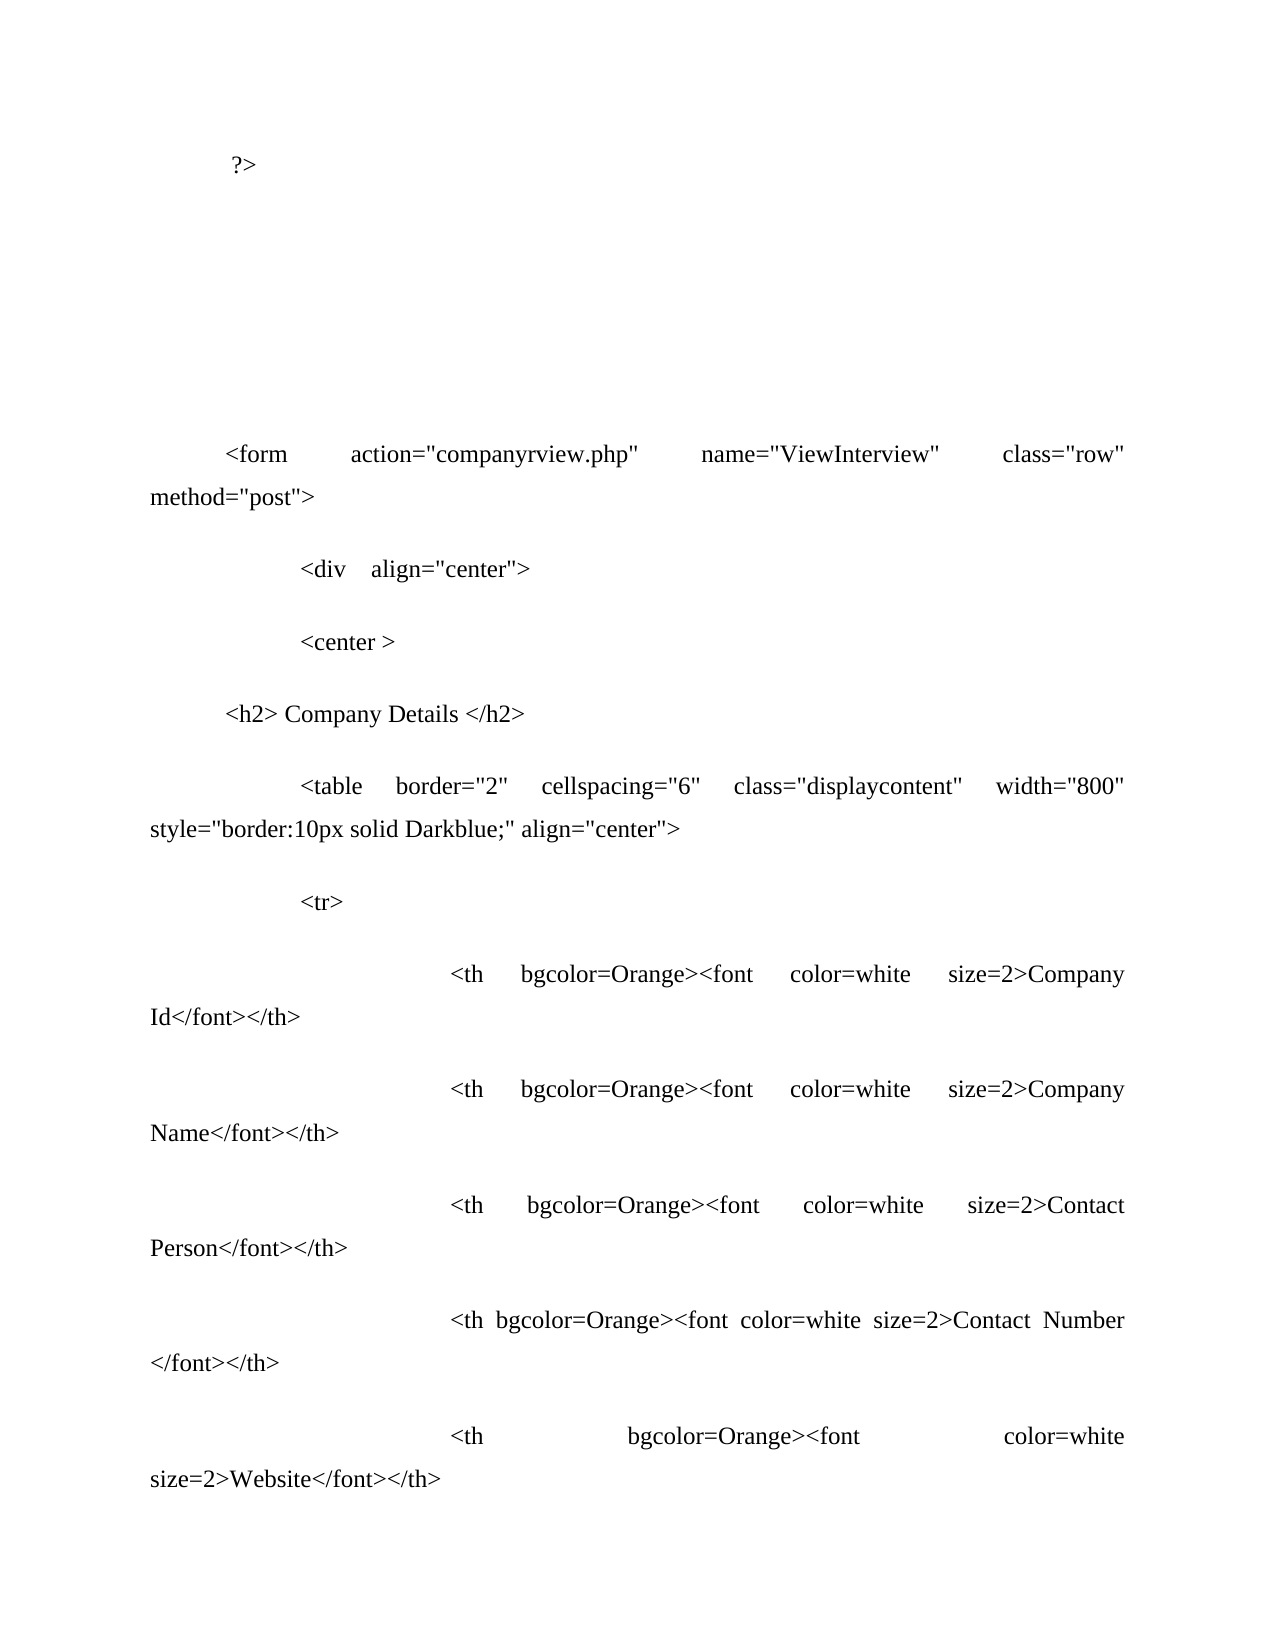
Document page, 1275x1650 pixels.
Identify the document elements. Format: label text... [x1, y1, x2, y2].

text <center > [150, 627, 1125, 656]
text <th bgcolor=Orange><font color=white size=2>Company Id</font></th> [150, 959, 1125, 1031]
text <div align="center"> [150, 554, 1125, 583]
text <th bgcolor=Orange><font color=white size=2>Website</font></th> [150, 1421, 1125, 1493]
text ?> [150, 150, 1125, 179]
text <tr> [150, 887, 1125, 916]
text <table border="2" cellspacing="6" class="displaycontent" width="800" style="border:10px solid Darkblue;" align="center"> [150, 771, 1125, 843]
text <th bgcolor=Orange><font color=white size=2>Company Name</font></th> [150, 1074, 1125, 1146]
text <form action="companyrview.php" name="ViewInterview" class="row" method="post"> [150, 439, 1125, 511]
text <th bgcolor=Orange><font color=white size=2>Contact Number </font></th> [150, 1305, 1125, 1377]
text <th bgcolor=Orange><font color=white size=2>Contact Person</font></th> [150, 1190, 1125, 1262]
text <h2> Company Details </h2> [150, 699, 1125, 728]
